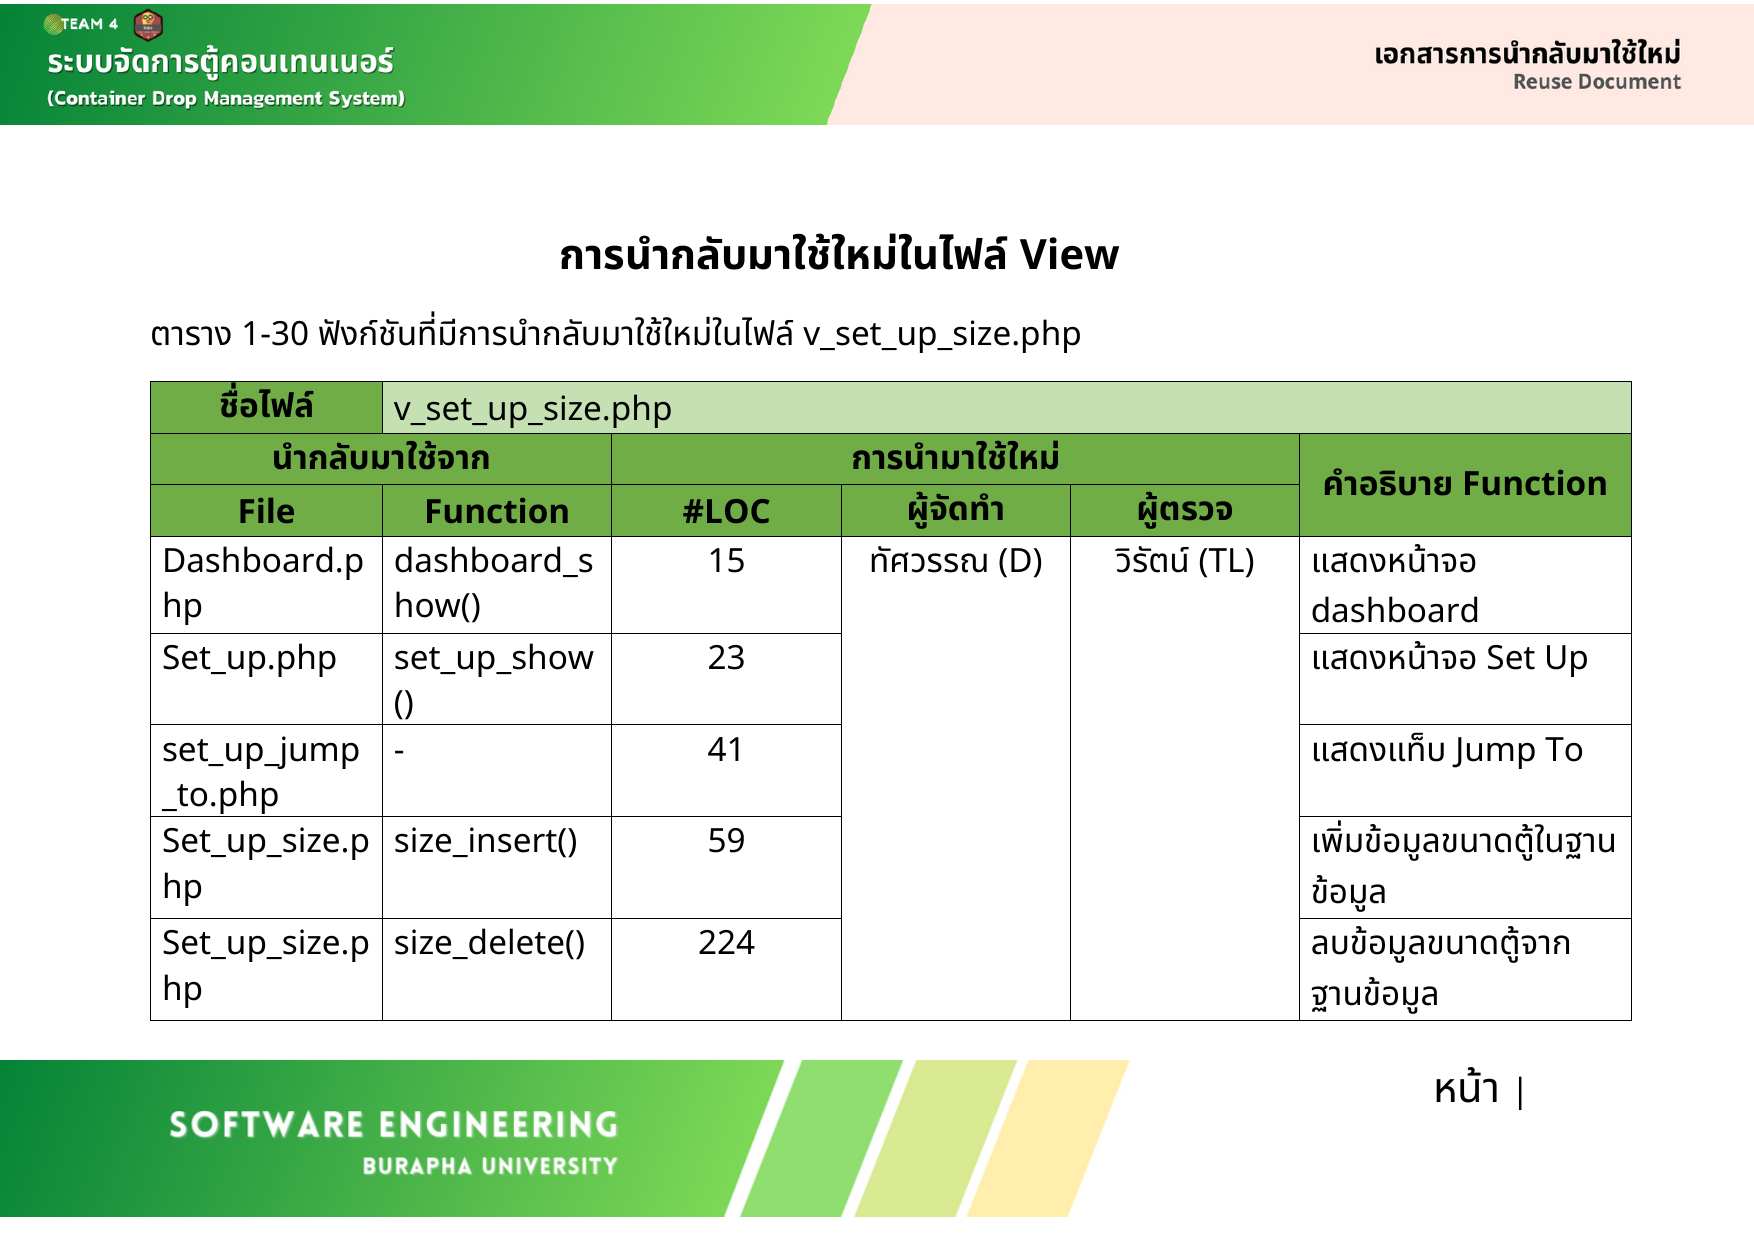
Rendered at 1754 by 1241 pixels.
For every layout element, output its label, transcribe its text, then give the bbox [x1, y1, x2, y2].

text การนำกลับมาใช้ใหม่ในไฟล์ View [150, 225, 1529, 288]
table_cell นำกลับมาใช้จาก [151, 434, 611, 484]
table_cell เพิ่มข้อมูลขนาดตู้ในฐานข้อมูล [1300, 817, 1631, 918]
table_cell size_delete() [383, 919, 611, 1020]
table_cell Set_up_size.php [151, 817, 382, 918]
table_cell 15 [612, 537, 841, 632]
table_cell Set_up_size.php [151, 919, 382, 1020]
table_cell dashboard_show() [383, 537, 611, 632]
table_cell ทัศวรรณ (D) [842, 537, 1070, 1020]
table_cell 59 [612, 817, 841, 918]
table_cell ลบข้อมูลขนาดตู้จากฐานข้อมูล [1300, 919, 1631, 1020]
table_cell Dashboard.php [151, 537, 382, 632]
table_cell File [151, 485, 382, 536]
table_cell ผู้จัดทำ [842, 485, 1070, 536]
table_cell การนำมาใช้ใหม่ [612, 434, 1299, 484]
table_cell วิรัตน์ (TL) [1071, 537, 1299, 1020]
table_cell แสดงแท็บ Jump To [1300, 725, 1631, 816]
table_cell size_insert() [383, 817, 611, 918]
table_cell แสดงหน้าจอ dashboard [1300, 537, 1631, 632]
table_cell แสดงหน้าจอ Set Up [1300, 634, 1631, 724]
table_cell คำอธิบาย Function [1300, 434, 1631, 536]
table_cell set_up_show() [383, 634, 611, 724]
table_cell Set_up.php [151, 634, 382, 724]
table_cell set_up_jump_to.php [151, 725, 382, 816]
picture [0, 4, 1754, 125]
picture [0, 1060, 1754, 1217]
table_cell 41 [612, 725, 841, 816]
table_cell - [383, 725, 611, 816]
text ตาราง 1-30 ฟังก์ชันที่มีการนำกลับมาใช้ใหม่ในไฟล์ v_set_up_size.php [150, 310, 1529, 361]
table_cell ผู้ตรวจ [1071, 485, 1299, 536]
table_cell 224 [612, 919, 841, 1020]
table_header v_set_up_size.php [383, 382, 1631, 433]
table_cell Function [383, 485, 611, 536]
table_cell 23 [612, 634, 841, 724]
table_header ชื่อไฟล์ [151, 382, 382, 433]
table_cell #LOC [612, 485, 841, 536]
